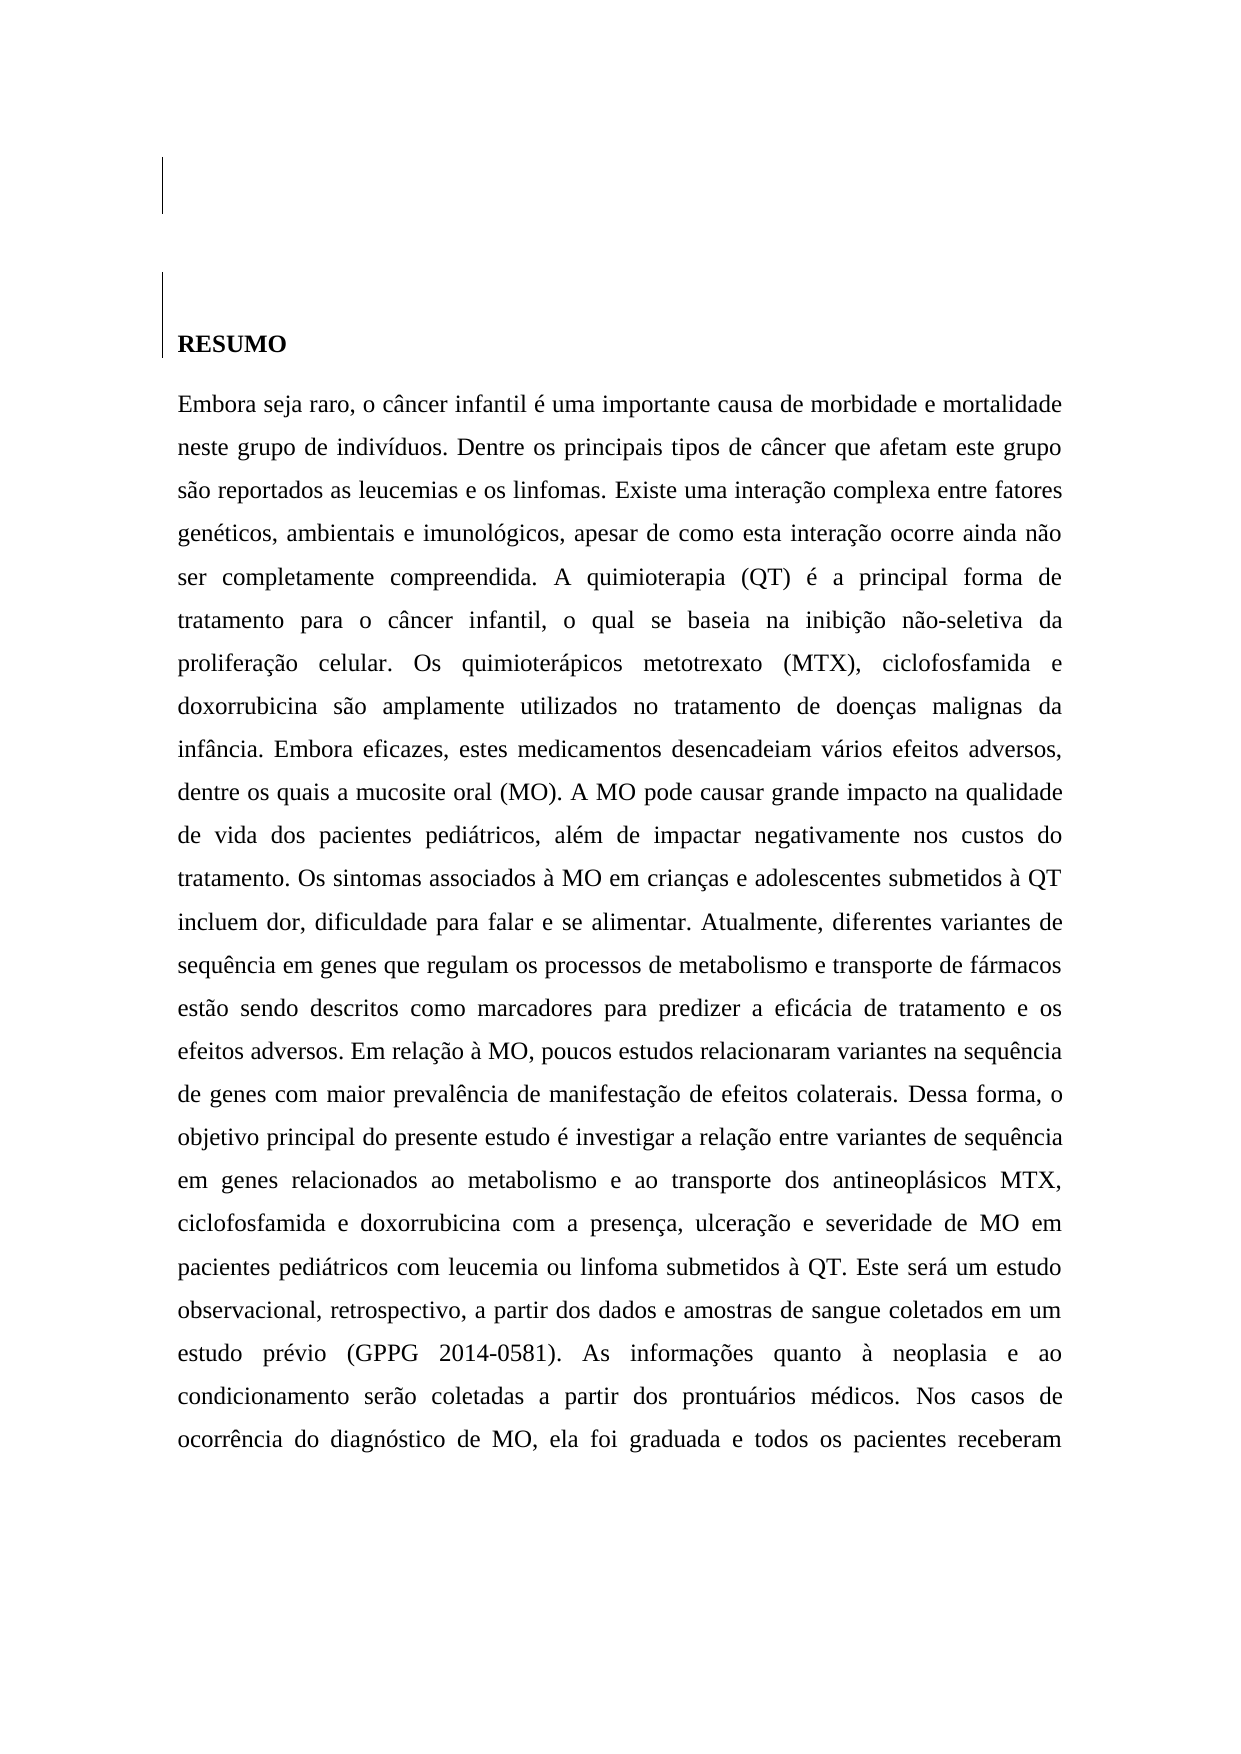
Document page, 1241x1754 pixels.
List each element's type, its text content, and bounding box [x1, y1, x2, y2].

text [177, 389, 1063, 1453]
text RESUMO [177, 329, 1063, 358]
